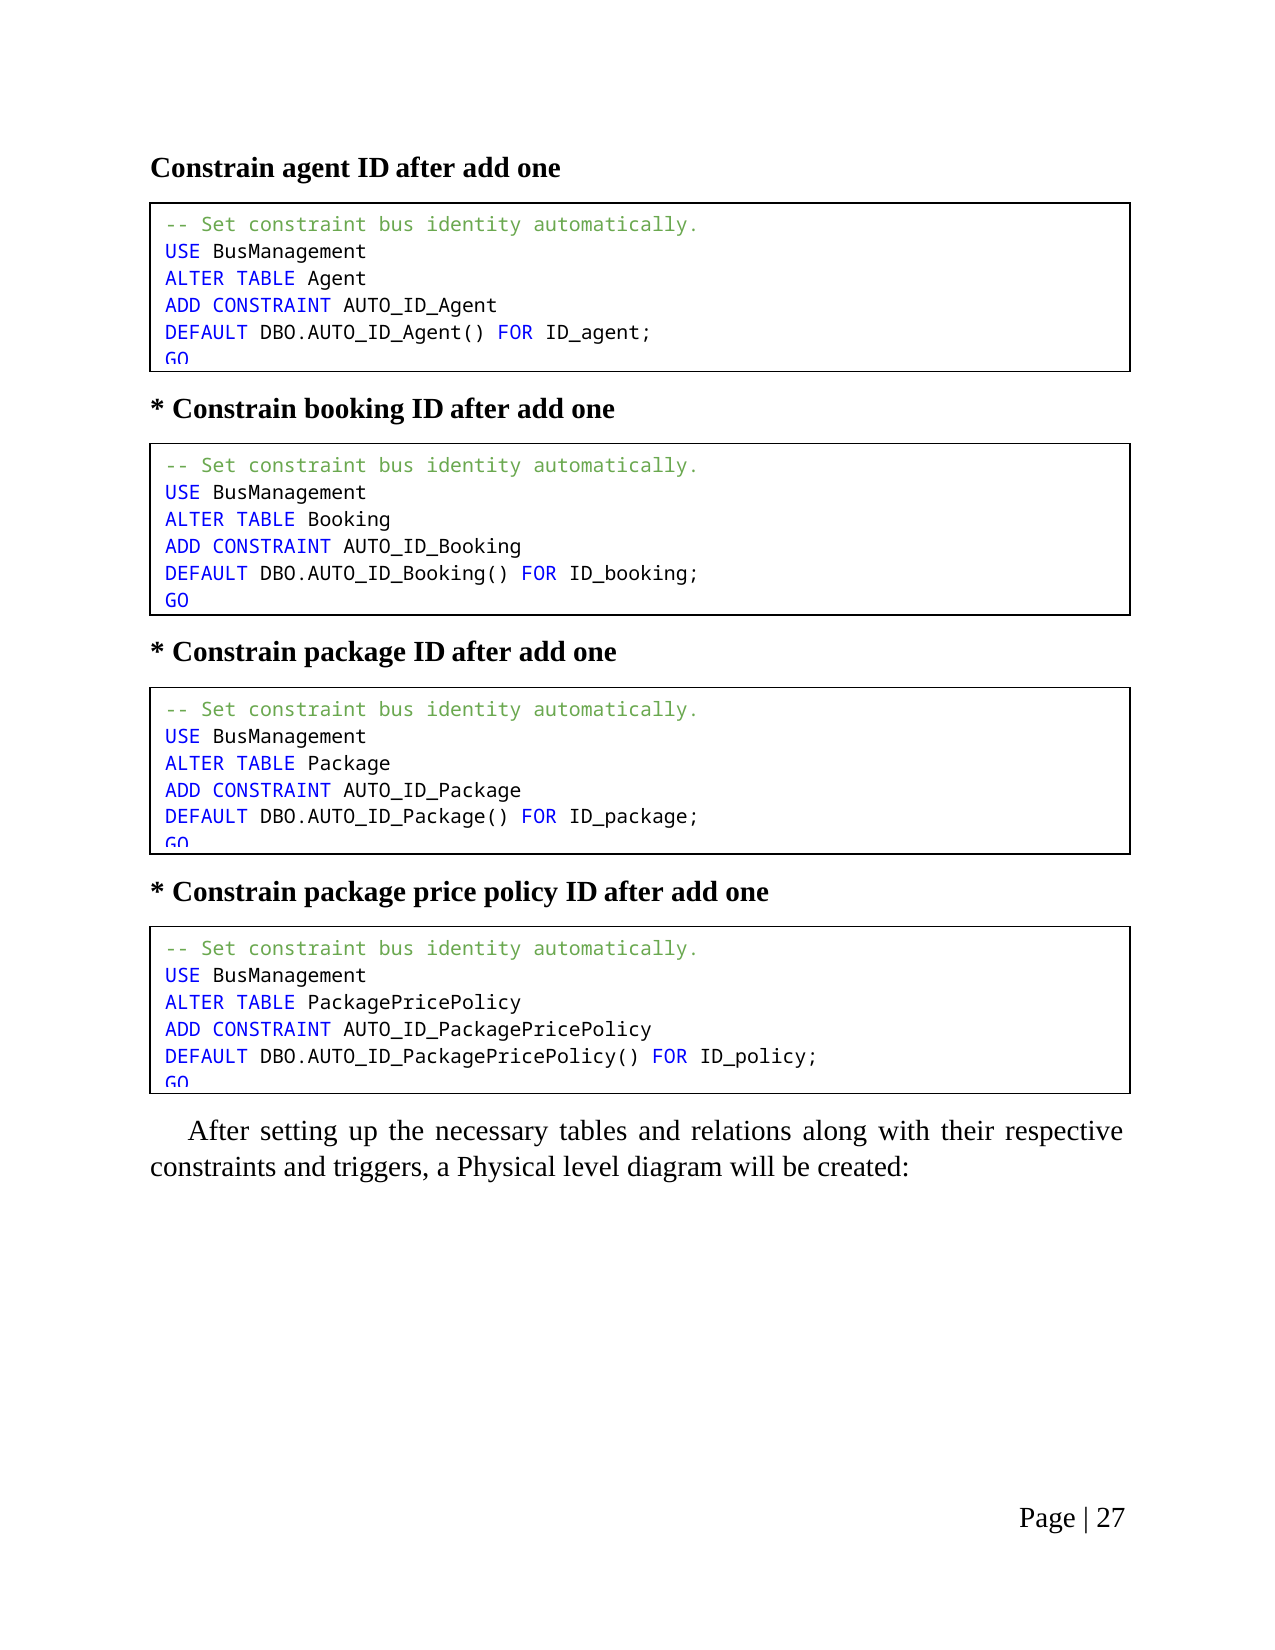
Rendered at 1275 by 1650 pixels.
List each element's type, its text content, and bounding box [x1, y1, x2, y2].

text After setting up the necessary tables and relations along with their respective constraints and triggers, a Physical level diagram will be created: [150, 1113, 1125, 1183]
text * Constrain package ID after add one [150, 634, 1125, 668]
text Constrain agent ID after add one [150, 150, 1125, 183]
text * Constrain booking ID after add one [150, 391, 1125, 424]
text * Constrain package price policy ID after add one [150, 874, 1125, 907]
